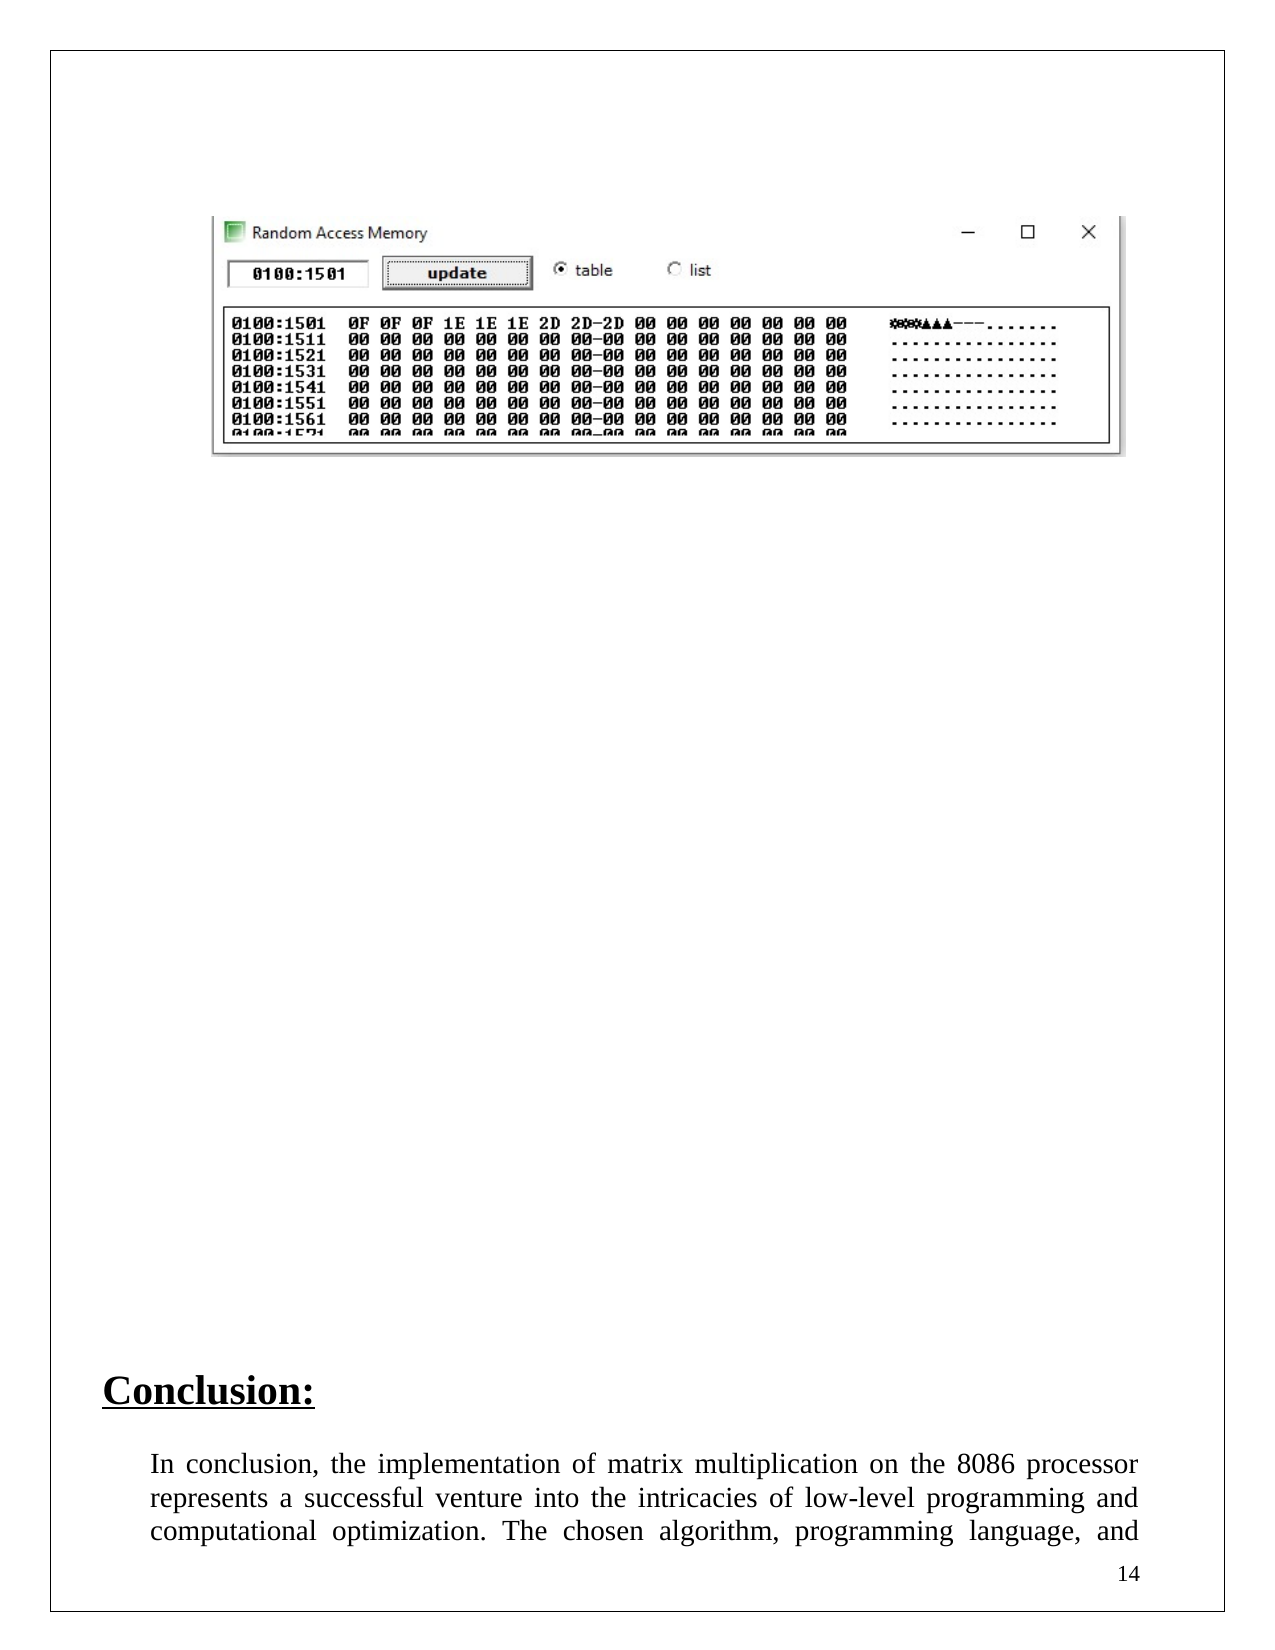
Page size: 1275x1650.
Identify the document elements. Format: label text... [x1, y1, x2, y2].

subtitle Conclusion: [102, 1366, 1139, 1414]
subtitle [150, 1446, 1139, 1547]
picture [211, 216, 1126, 457]
